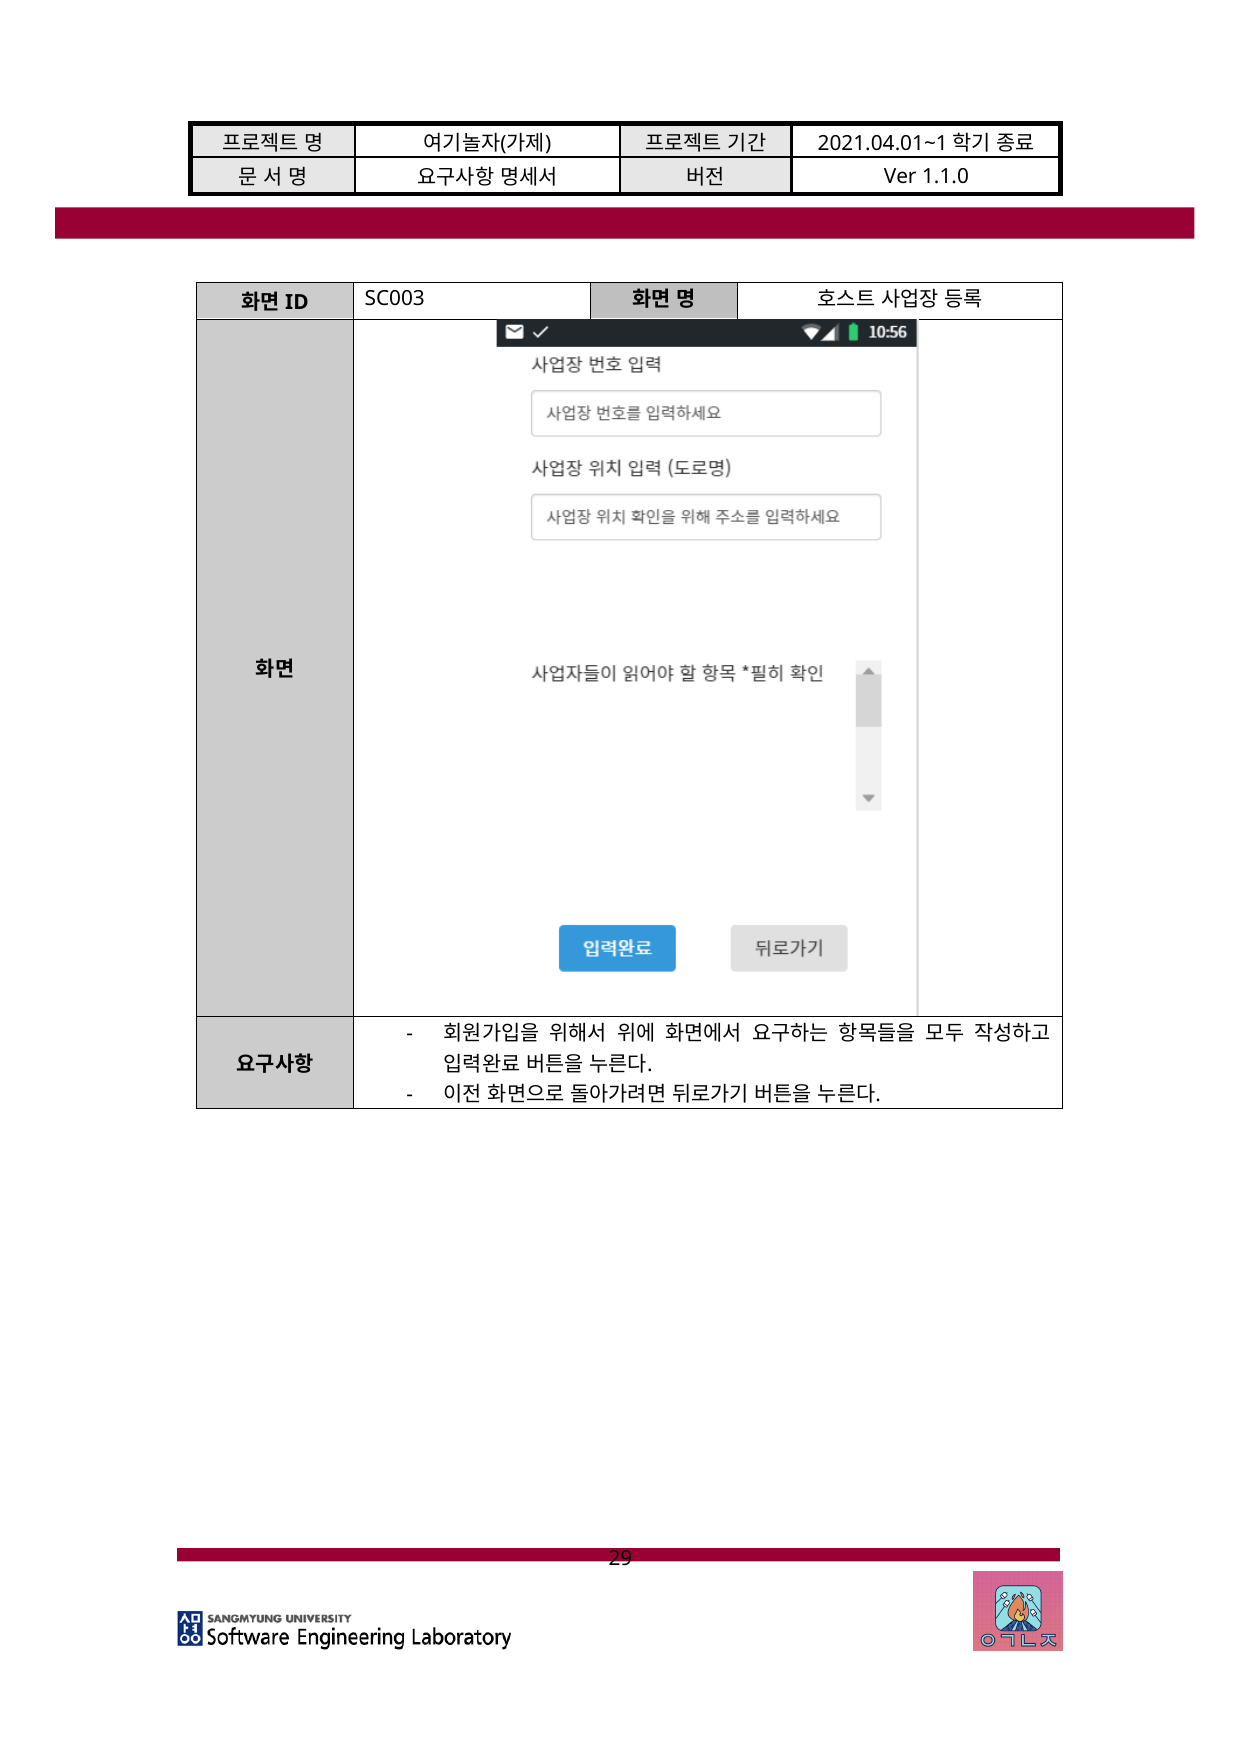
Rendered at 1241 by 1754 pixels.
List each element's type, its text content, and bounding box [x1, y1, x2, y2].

table_cell [919, 320, 1062, 1016]
picture [496, 319, 919, 1016]
table_header 호스트 사업장 등록 [738, 283, 1062, 318]
table_cell 화면 [197, 320, 353, 1016]
picture [973, 1571, 1063, 1651]
table_header SC003 [354, 283, 590, 318]
table_cell [354, 320, 496, 1016]
table_cell 요구사항 [197, 1017, 353, 1108]
picture [177, 1611, 515, 1651]
table_header 화면 ID [197, 283, 353, 318]
table_header 화면 명 [591, 283, 737, 318]
table_cell 회원가입을 위해서 위에 화면에서 요구하는 항목들을 모두 작성하고 입력완료 버튼을 누른다. 이전 화면으로 돌아가려면 뒤로가기 버튼을 누른다. [354, 1017, 1062, 1108]
